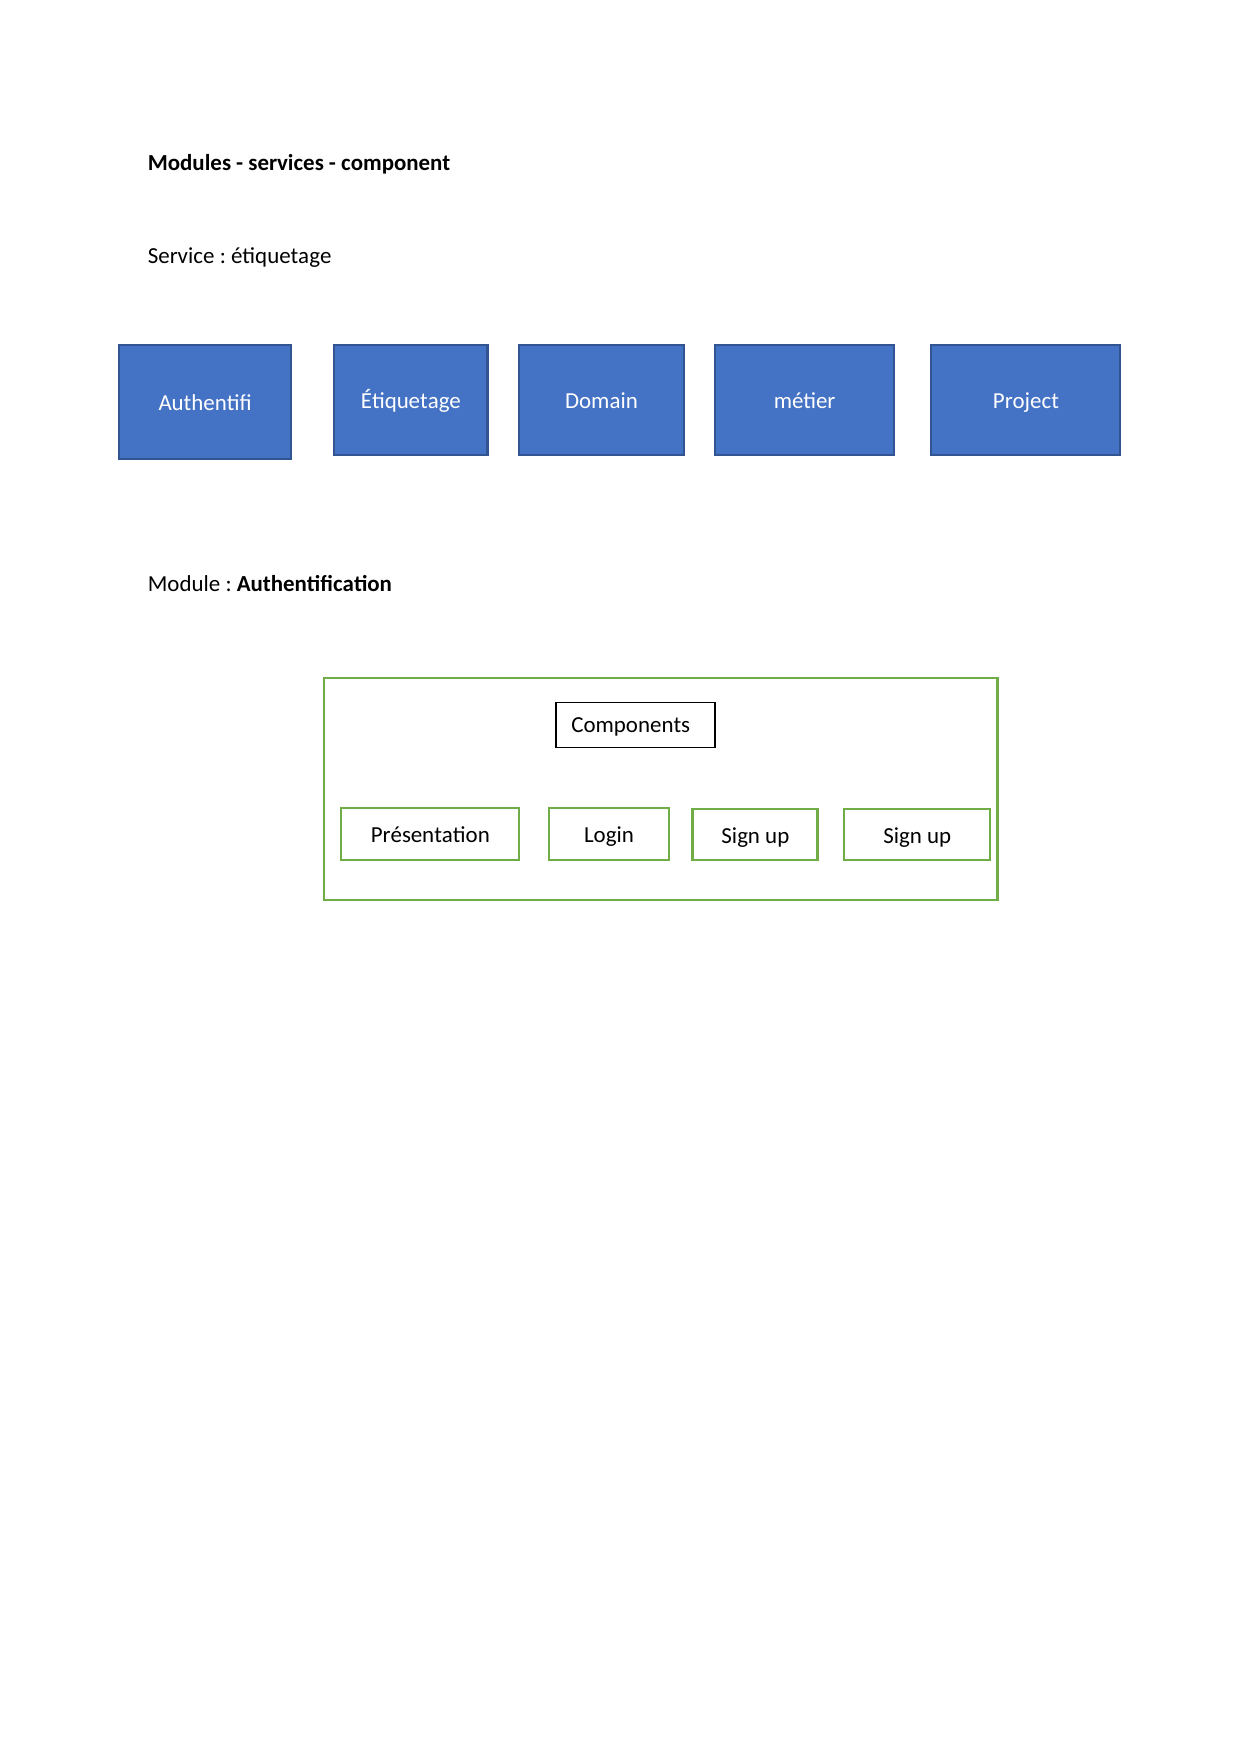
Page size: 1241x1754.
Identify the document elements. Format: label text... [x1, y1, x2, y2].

text Service : étiquetage [148, 241, 1093, 269]
text Modules - services - component [148, 148, 1093, 176]
text Module : Authentification [148, 569, 1093, 597]
